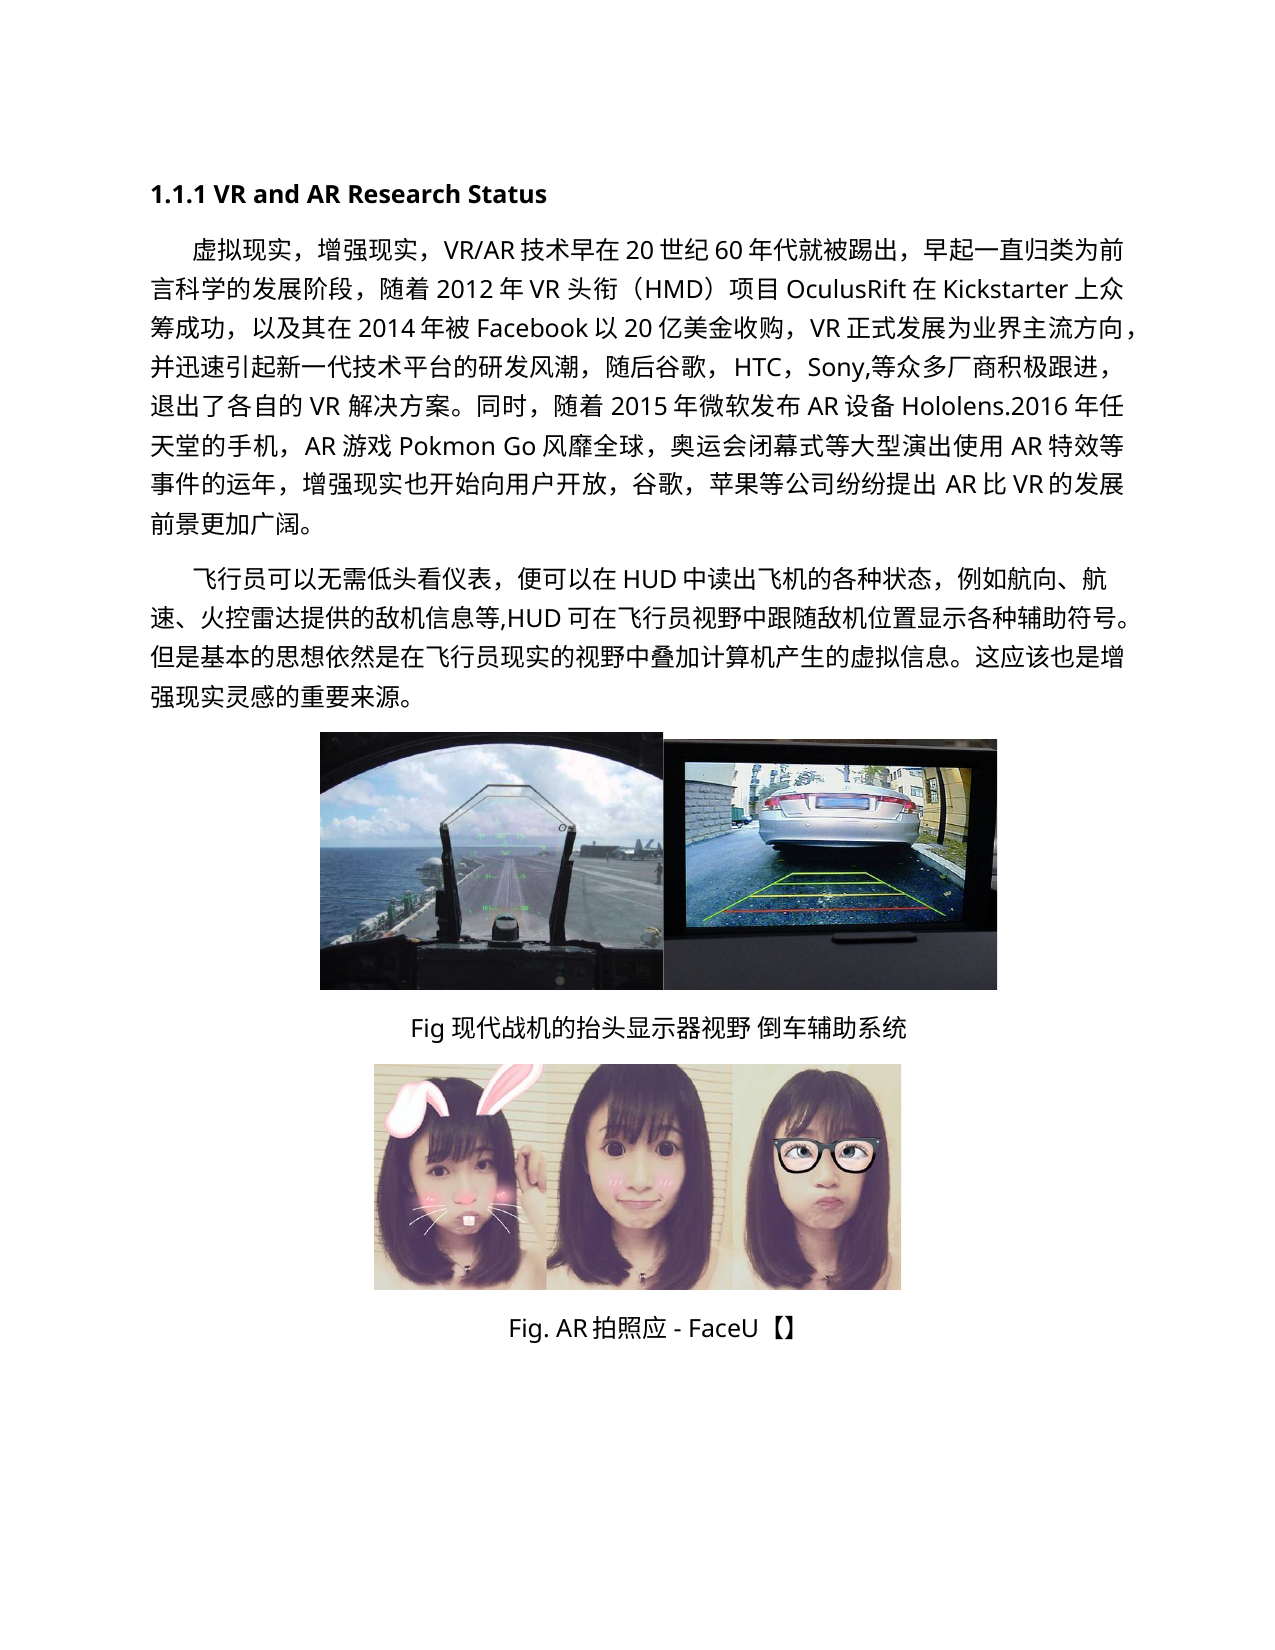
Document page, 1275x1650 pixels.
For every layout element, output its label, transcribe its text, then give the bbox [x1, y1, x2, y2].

text Fig 现代战机的抬头显示器视野 倒车辅助系统 [150, 1009, 1125, 1045]
picture [320, 732, 998, 990]
picture [374, 1064, 902, 1290]
text 虚拟现实，增强现实，VR/AR技术早在20世纪60年代就被踢出，早起一直归类为前言科学的发展阶段，随着2012年VR 头衔（HMD）项目OculusRift在Kickstarter上众筹成功，以及其在2014年被Facebook以20亿美金收购，VR正式发展为业界主流方向，并迅速引起新一代技术平台的研发风潮，随后谷歌，HTC，Sony,等众多厂商积极跟进，退出了各自的VR 解决方案。同时，随着2015年微软发布AR设备Hololens.2016年任天堂的手机，AR游戏Pokmon Go风靡全球，奥运会闭幕式等大型演出使用AR特效等事件的运年，增强现实也开始向用户开放，谷歌，苹果等公司纷纷提出AR比VR的发展前景更加广阔。 [150, 231, 1125, 540]
text Fig. AR拍照应 - FaceU【】 [150, 1308, 1125, 1344]
text 飞行员可以无需低头看仪表，便可以在HUD中读出飞机的各种状态，例如航向、航速、火控雷达提供的敌机信息等,HUD可在飞行员视野中跟随敌机位置显示各种辅助符号。但是基本的思想依然是在飞行员现实的视野中叠加计算机产生的虚拟信息。这应该也是增强现实灵感的重要来源。 [150, 560, 1125, 713]
text 1.1.1 VR and AR Research Status [150, 177, 1125, 211]
